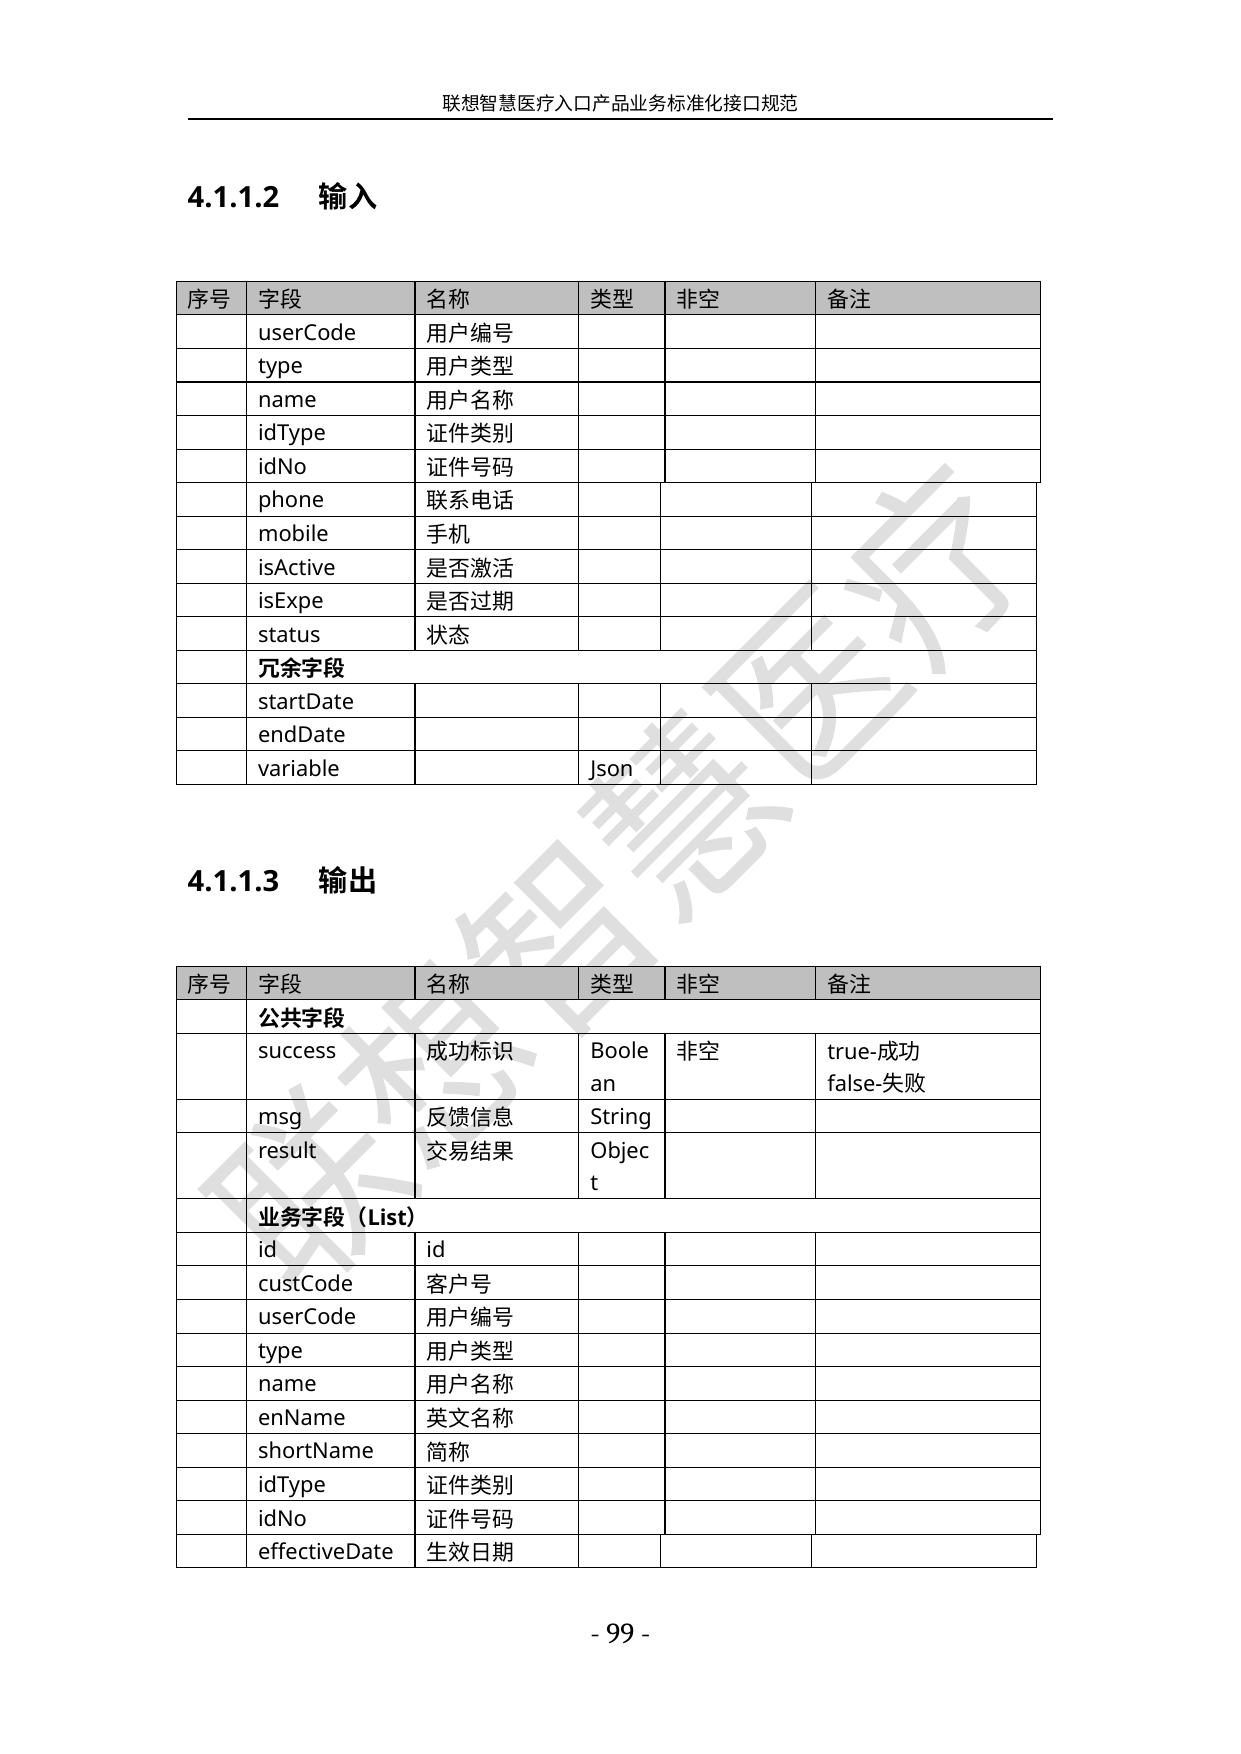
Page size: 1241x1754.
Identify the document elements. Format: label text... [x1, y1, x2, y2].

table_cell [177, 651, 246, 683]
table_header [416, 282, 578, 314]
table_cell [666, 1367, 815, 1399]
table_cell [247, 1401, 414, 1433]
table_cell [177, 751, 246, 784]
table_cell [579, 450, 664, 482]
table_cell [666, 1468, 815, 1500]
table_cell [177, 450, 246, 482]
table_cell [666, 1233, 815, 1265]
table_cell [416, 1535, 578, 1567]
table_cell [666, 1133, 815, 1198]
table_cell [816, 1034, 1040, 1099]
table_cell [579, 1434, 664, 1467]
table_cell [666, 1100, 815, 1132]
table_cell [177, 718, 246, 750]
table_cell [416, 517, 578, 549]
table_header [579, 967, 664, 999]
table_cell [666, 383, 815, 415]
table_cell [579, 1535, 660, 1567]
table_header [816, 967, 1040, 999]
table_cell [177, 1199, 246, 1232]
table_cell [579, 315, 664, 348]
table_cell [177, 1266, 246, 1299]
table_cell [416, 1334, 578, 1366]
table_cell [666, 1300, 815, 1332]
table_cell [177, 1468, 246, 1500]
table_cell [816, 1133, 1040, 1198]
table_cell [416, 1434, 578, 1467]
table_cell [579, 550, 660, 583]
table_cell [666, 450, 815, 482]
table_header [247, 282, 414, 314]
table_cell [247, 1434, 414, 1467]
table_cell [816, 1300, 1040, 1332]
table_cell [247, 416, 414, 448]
subtitle 输入 [187, 162, 1053, 227]
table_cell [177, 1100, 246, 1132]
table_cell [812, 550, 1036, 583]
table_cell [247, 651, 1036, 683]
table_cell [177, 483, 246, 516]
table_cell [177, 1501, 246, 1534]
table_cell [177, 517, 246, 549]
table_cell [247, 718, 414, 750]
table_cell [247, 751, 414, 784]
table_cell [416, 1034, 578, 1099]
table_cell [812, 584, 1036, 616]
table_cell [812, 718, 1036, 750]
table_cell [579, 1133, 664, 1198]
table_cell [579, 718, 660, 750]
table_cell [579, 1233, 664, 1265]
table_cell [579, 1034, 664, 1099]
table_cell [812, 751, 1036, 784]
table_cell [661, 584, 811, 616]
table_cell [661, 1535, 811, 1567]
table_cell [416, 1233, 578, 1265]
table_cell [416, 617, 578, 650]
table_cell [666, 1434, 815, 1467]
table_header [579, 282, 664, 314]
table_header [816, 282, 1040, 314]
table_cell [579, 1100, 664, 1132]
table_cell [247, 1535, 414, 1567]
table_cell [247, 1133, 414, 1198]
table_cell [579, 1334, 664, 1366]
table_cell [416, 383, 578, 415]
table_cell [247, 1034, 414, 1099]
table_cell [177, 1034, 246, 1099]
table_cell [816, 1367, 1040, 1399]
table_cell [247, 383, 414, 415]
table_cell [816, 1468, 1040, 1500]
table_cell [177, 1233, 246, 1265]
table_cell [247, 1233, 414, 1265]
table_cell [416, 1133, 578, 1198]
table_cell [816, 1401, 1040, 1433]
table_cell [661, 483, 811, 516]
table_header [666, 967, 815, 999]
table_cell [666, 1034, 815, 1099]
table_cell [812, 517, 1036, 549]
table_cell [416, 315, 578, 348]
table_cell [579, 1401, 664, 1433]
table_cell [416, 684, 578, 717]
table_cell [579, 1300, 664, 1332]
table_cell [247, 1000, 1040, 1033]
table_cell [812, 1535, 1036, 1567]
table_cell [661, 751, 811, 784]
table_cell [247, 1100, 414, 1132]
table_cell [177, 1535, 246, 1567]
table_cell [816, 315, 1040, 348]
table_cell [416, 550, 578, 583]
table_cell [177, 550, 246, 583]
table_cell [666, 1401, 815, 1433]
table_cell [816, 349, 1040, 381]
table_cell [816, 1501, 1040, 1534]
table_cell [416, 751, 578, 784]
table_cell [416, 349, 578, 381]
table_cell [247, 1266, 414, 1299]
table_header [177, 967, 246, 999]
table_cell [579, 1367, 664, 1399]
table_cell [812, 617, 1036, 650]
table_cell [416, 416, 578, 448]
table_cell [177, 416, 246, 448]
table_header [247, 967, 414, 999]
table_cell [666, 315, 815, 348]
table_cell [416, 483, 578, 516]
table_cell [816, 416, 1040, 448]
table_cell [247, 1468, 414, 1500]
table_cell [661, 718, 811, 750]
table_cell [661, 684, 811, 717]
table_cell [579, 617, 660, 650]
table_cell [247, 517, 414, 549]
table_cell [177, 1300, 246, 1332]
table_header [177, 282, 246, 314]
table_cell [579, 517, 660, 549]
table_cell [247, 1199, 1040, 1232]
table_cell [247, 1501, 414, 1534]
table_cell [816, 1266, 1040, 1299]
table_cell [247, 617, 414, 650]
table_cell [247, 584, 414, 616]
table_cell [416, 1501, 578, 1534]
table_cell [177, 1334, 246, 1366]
subtitle 输出 [187, 847, 1053, 912]
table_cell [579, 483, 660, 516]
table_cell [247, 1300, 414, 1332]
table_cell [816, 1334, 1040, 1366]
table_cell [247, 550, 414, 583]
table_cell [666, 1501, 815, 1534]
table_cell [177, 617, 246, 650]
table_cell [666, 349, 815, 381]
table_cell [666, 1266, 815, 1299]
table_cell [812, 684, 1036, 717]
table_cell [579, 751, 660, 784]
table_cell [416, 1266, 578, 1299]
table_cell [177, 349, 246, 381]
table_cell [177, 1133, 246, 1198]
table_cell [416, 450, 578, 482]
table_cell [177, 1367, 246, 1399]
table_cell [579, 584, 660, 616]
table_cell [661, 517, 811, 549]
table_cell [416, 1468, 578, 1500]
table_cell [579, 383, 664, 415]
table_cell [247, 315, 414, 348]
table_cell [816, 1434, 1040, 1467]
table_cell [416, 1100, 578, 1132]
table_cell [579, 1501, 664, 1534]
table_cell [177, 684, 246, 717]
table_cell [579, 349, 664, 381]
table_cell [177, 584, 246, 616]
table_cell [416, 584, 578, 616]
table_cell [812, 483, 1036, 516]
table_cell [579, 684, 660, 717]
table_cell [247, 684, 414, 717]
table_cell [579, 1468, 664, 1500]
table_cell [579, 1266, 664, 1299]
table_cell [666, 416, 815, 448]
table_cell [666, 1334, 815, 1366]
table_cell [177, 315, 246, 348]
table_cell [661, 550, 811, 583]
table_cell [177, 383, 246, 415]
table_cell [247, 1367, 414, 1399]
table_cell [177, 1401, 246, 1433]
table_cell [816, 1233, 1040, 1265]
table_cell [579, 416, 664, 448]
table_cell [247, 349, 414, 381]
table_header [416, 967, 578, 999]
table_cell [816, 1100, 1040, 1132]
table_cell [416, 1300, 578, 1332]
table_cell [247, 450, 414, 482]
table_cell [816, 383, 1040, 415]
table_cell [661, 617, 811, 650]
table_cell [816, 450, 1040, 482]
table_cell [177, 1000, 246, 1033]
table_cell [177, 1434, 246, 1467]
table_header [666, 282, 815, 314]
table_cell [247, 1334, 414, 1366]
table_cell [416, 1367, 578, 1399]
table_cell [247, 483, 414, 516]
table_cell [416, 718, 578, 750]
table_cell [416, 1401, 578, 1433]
